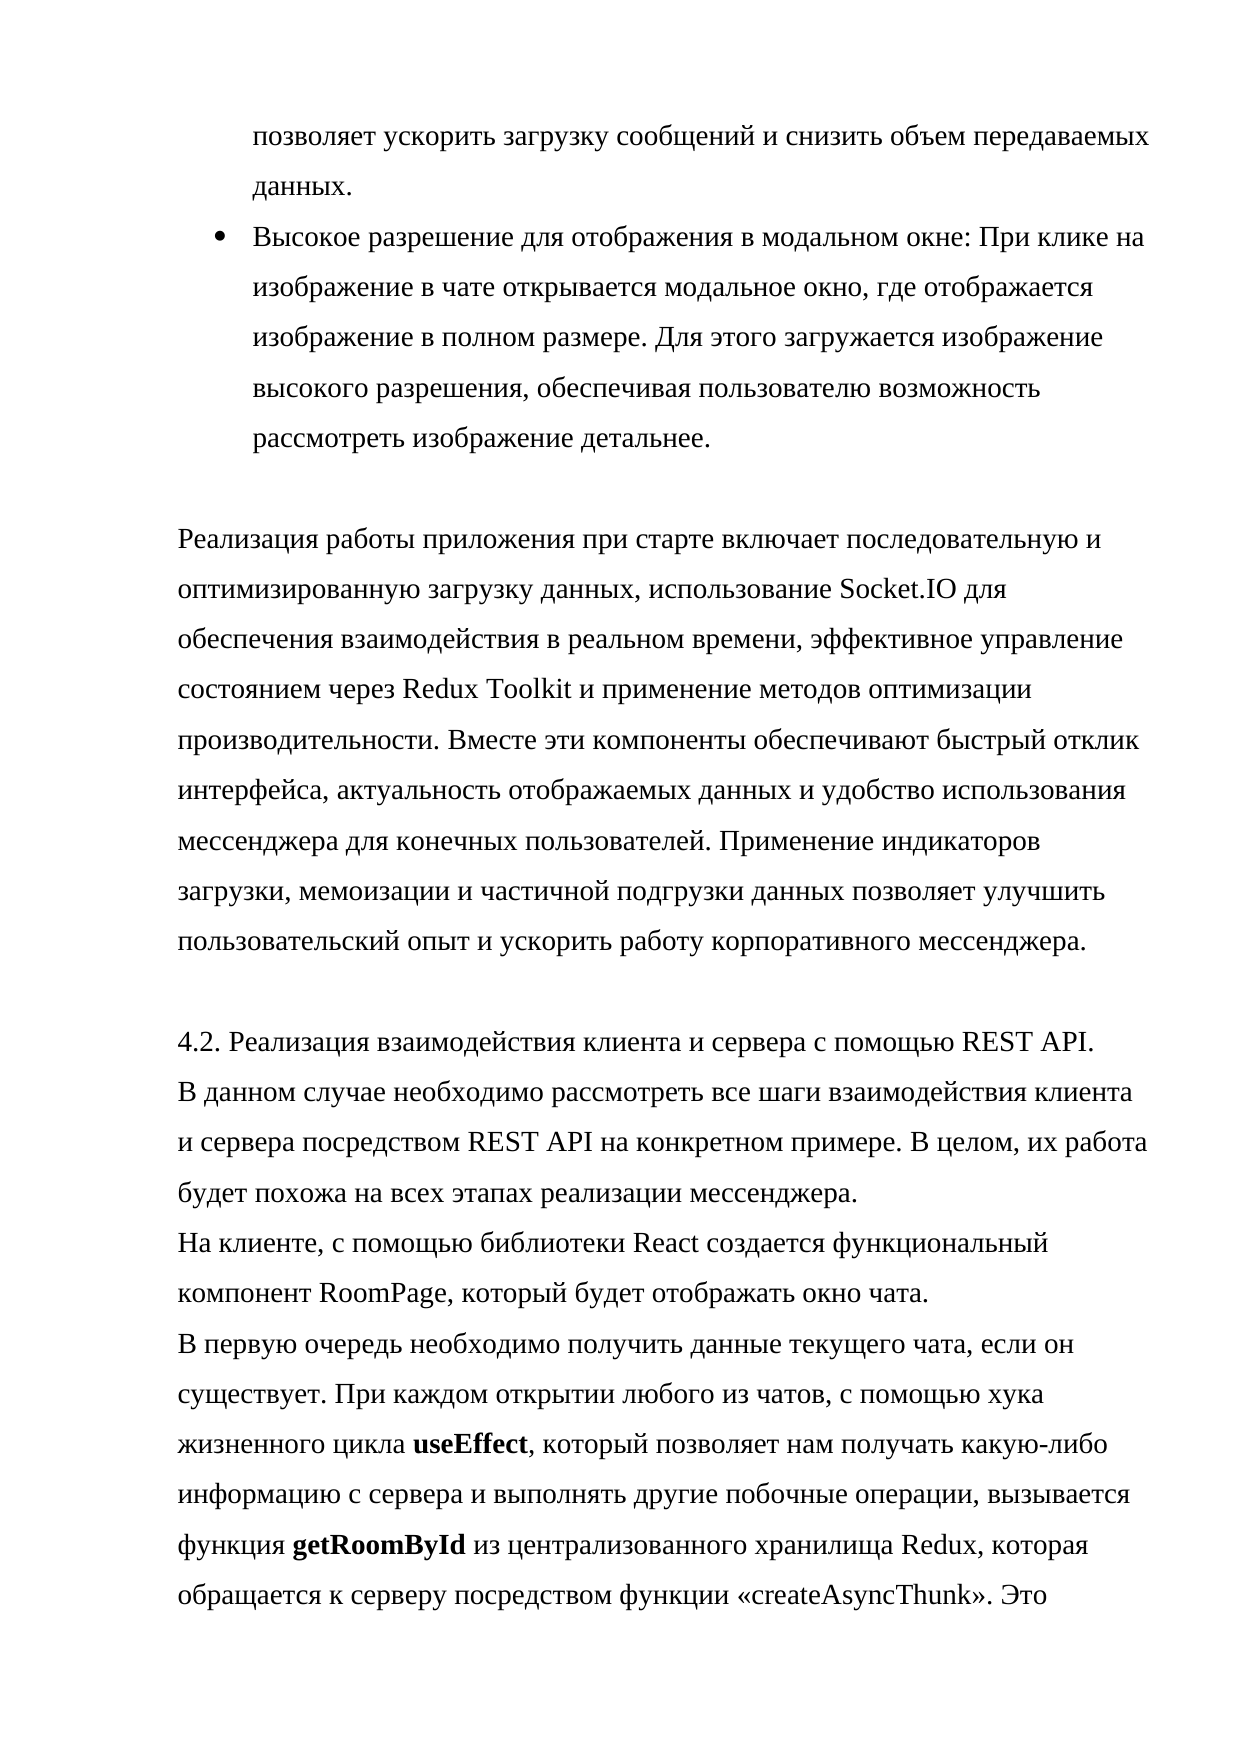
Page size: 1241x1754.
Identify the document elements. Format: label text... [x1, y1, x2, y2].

text На клиенте, с помощью библиотеки React создается функциональный компонент RoomPage, который будет отображать окно чата. [177, 1225, 1152, 1309]
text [177, 1326, 1152, 1611]
list Высокое разрешение для отображения в модальном окне: При клике на изображение в чате открывается модальное окно, где отображается изображение в полном размере. Для этого загружается изображение высокого разрешения, обеспечивая пользователю возможность рассмотреть изображение детальнее. [215, 219, 1152, 454]
text 4.2. Реализация взаимодействия клиента и сервера с помощью REST API. [177, 1024, 1152, 1057]
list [215, 118, 1152, 202]
text В данном случае необходимо рассмотреть все шаги взаимодействия клиента и сервера посредством REST API на конкретном примере. В целом, их работа будет похожа на всех этапах реализации мессенджера. [177, 1074, 1152, 1208]
text Реализация работы приложения при старте включает последовательную и оптимизированную загрузку данных, использование Socket.IO для обеспечения взаимодействия в реальном времени, эффективное управление состоянием через Redux Toolkit и применение методов оптимизации производительности. Вместе эти компоненты обеспечивают быстрый отклик интерфейса, актуальность отображаемых данных и удобство использования мессенджера для конечных пользователей. Применение индикаторов загрузки, мемоизации и частичной подгрузки данных позволяет улучшить пользовательский опыт и ускорить работу корпоративного мессенджера. [177, 521, 1152, 957]
